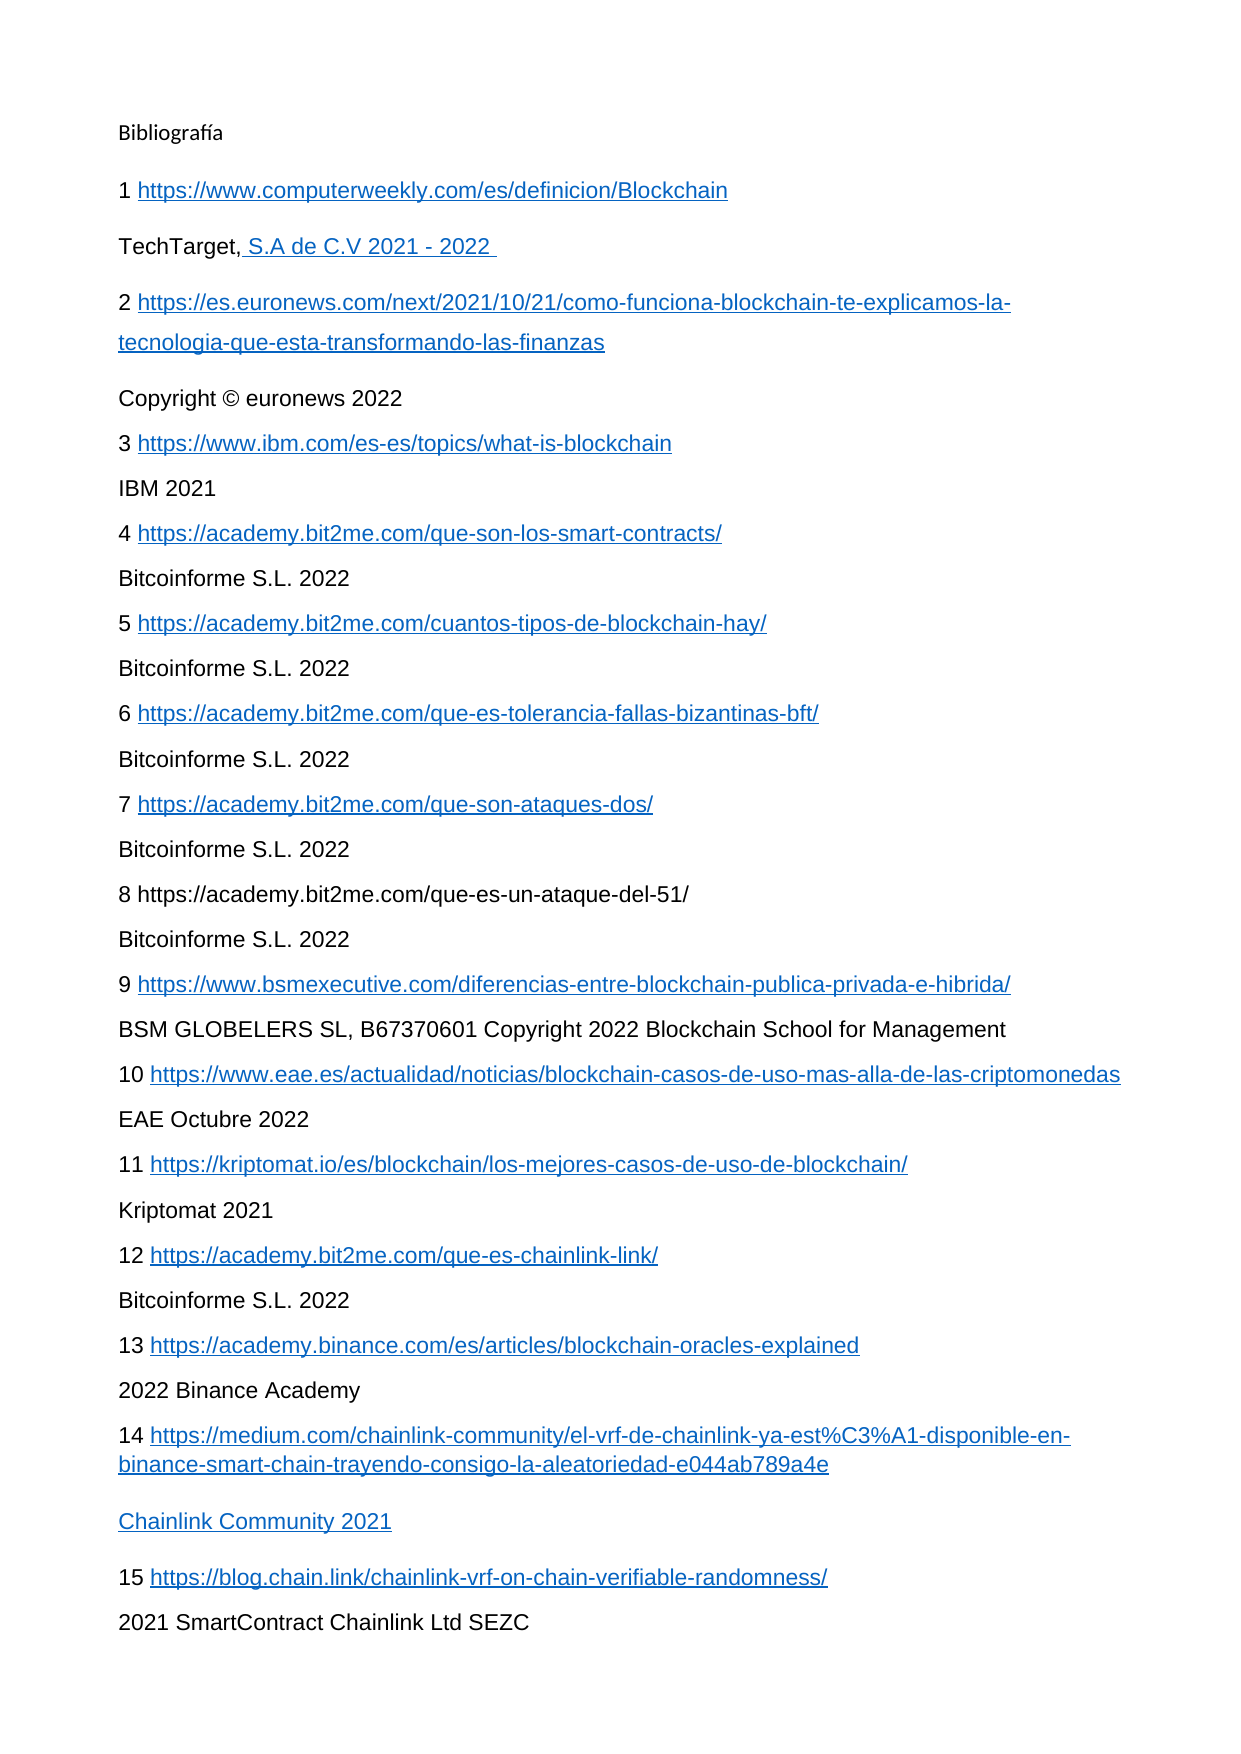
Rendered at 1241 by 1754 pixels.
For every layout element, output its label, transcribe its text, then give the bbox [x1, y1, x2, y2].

text 13 https://academy.binance.com/es/articles/blockchain-oracles-explained [118, 1332, 1122, 1358]
text 11 https://kriptomat.io/es/blockchain/los-mejores-casos-de-uso-de-blockchain/ [118, 1151, 1122, 1178]
text 10 https://www.eae.es/actualidad/noticias/blockchain-casos-de-uso-mas-alla-de-las-criptomonedas [118, 1061, 1122, 1088]
text 4 https://academy.bit2me.com/que-son-los-smart-contracts/ [118, 520, 1122, 546]
text Bitcoinforme S.L. 2022 [118, 565, 1122, 591]
text Bitcoinforme S.L. 2022 [118, 836, 1122, 862]
text 7 https://academy.bit2me.com/que-son-ataques-dos/ [118, 791, 1122, 817]
text Bibliografía [118, 118, 1122, 146]
text Bitcoinforme S.L. 2022 [118, 746, 1122, 772]
text EAE Octubre 2022 [118, 1106, 1122, 1133]
text 8 https://academy.bit2me.com/que-es-un-ataque-del-51/ [118, 881, 1122, 907]
text TechTarget, S.A de C.V 2021 - 2022 [118, 233, 1122, 259]
text Kriptomat 2021 [118, 1197, 1122, 1223]
text Copyright © euronews 2022 [118, 385, 1122, 411]
text 3 https://www.ibm.com/es-es/topics/what-is-blockchain [118, 430, 1122, 456]
text 1 https://www.computerweekly.com/es/definicion/Blockchain [118, 177, 1122, 203]
text 5 https://academy.bit2me.com/cuantos-tipos-de-blockchain-hay/ [118, 610, 1122, 637]
text 15 https://blog.chain.link/chainlink-vrf-on-chain-verifiable-randomness/ [118, 1564, 1122, 1590]
text 14 https://medium.com/chainlink-community/el-vrf-de-chainlink-ya-est%C3%A1-disponible-en-binance-smart-chain-trayendo-consigo-la-aleatoriedad-e044ab789a4e [118, 1422, 1122, 1477]
text Chainlink Community 2021 [118, 1508, 1122, 1534]
text 9 https://www.bsmexecutive.com/diferencias-entre-blockchain-publica-privada-e-hibrida/ [118, 971, 1122, 997]
text 6 https://academy.bit2me.com/que-es-tolerancia-fallas-bizantinas-bft/ [118, 700, 1122, 727]
text 2 https://es.euronews.com/next/2021/10/21/como-funciona-blockchain-te-explicamos-la-tecnologia-que-esta-transformando-las-finanzas [118, 289, 1122, 355]
text Bitcoinforme S.L. 2022 [118, 655, 1122, 682]
text 2021 SmartContract Chainlink Ltd SEZC [118, 1609, 1122, 1635]
text 2022 Binance Academy [118, 1377, 1122, 1403]
text Bitcoinforme S.L. 2022 [118, 926, 1122, 952]
text BSM GLOBELERS SL, B67370601 Copyright 2022 Blockchain School for Management [118, 1016, 1122, 1042]
text Bitcoinforme S.L. 2022 [118, 1287, 1122, 1313]
text IBM 2021 [118, 475, 1122, 501]
text 12 https://academy.bit2me.com/que-es-chainlink-link/ [118, 1242, 1122, 1268]
